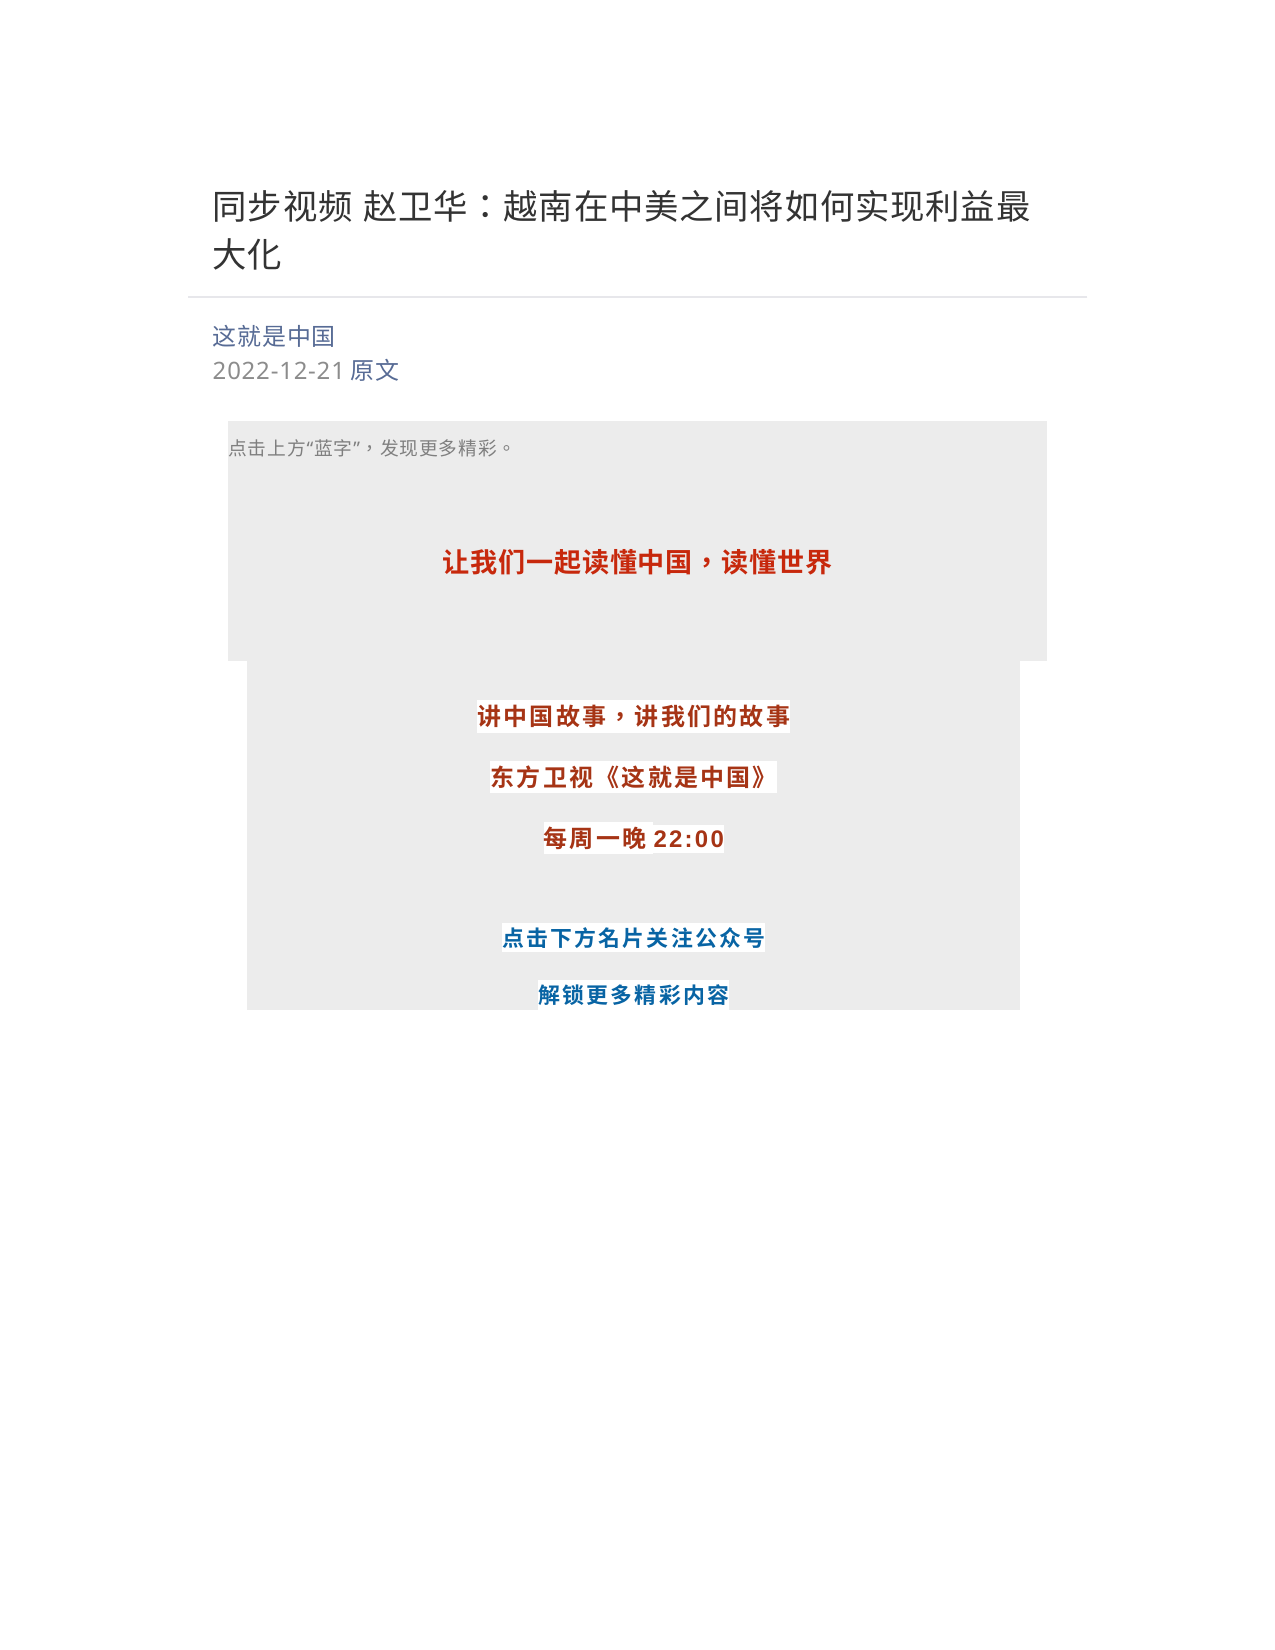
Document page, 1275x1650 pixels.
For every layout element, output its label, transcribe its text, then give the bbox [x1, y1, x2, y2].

title 同步视频 赵卫华：越南在中美之间将如何实现利益最大化 [187, 150, 1087, 298]
text 每周一晚22:00 [247, 801, 1020, 854]
text 点击下方名片关注公众号 [247, 902, 1020, 952]
list 这就是中国 [212, 320, 1062, 352]
text 讲中国故事，讲我们的故事 [247, 679, 1020, 733]
text 让我们一起读懂中国，读懂世界 [228, 541, 1047, 581]
text 东方卫视《这就是中国》 [247, 740, 1020, 793]
text 2022-12-21原文 发表于 [212, 352, 1062, 386]
text 点击上方“蓝字”，发现更多精彩。 [228, 421, 1047, 461]
text 解锁更多精彩内容 [247, 960, 1020, 1010]
